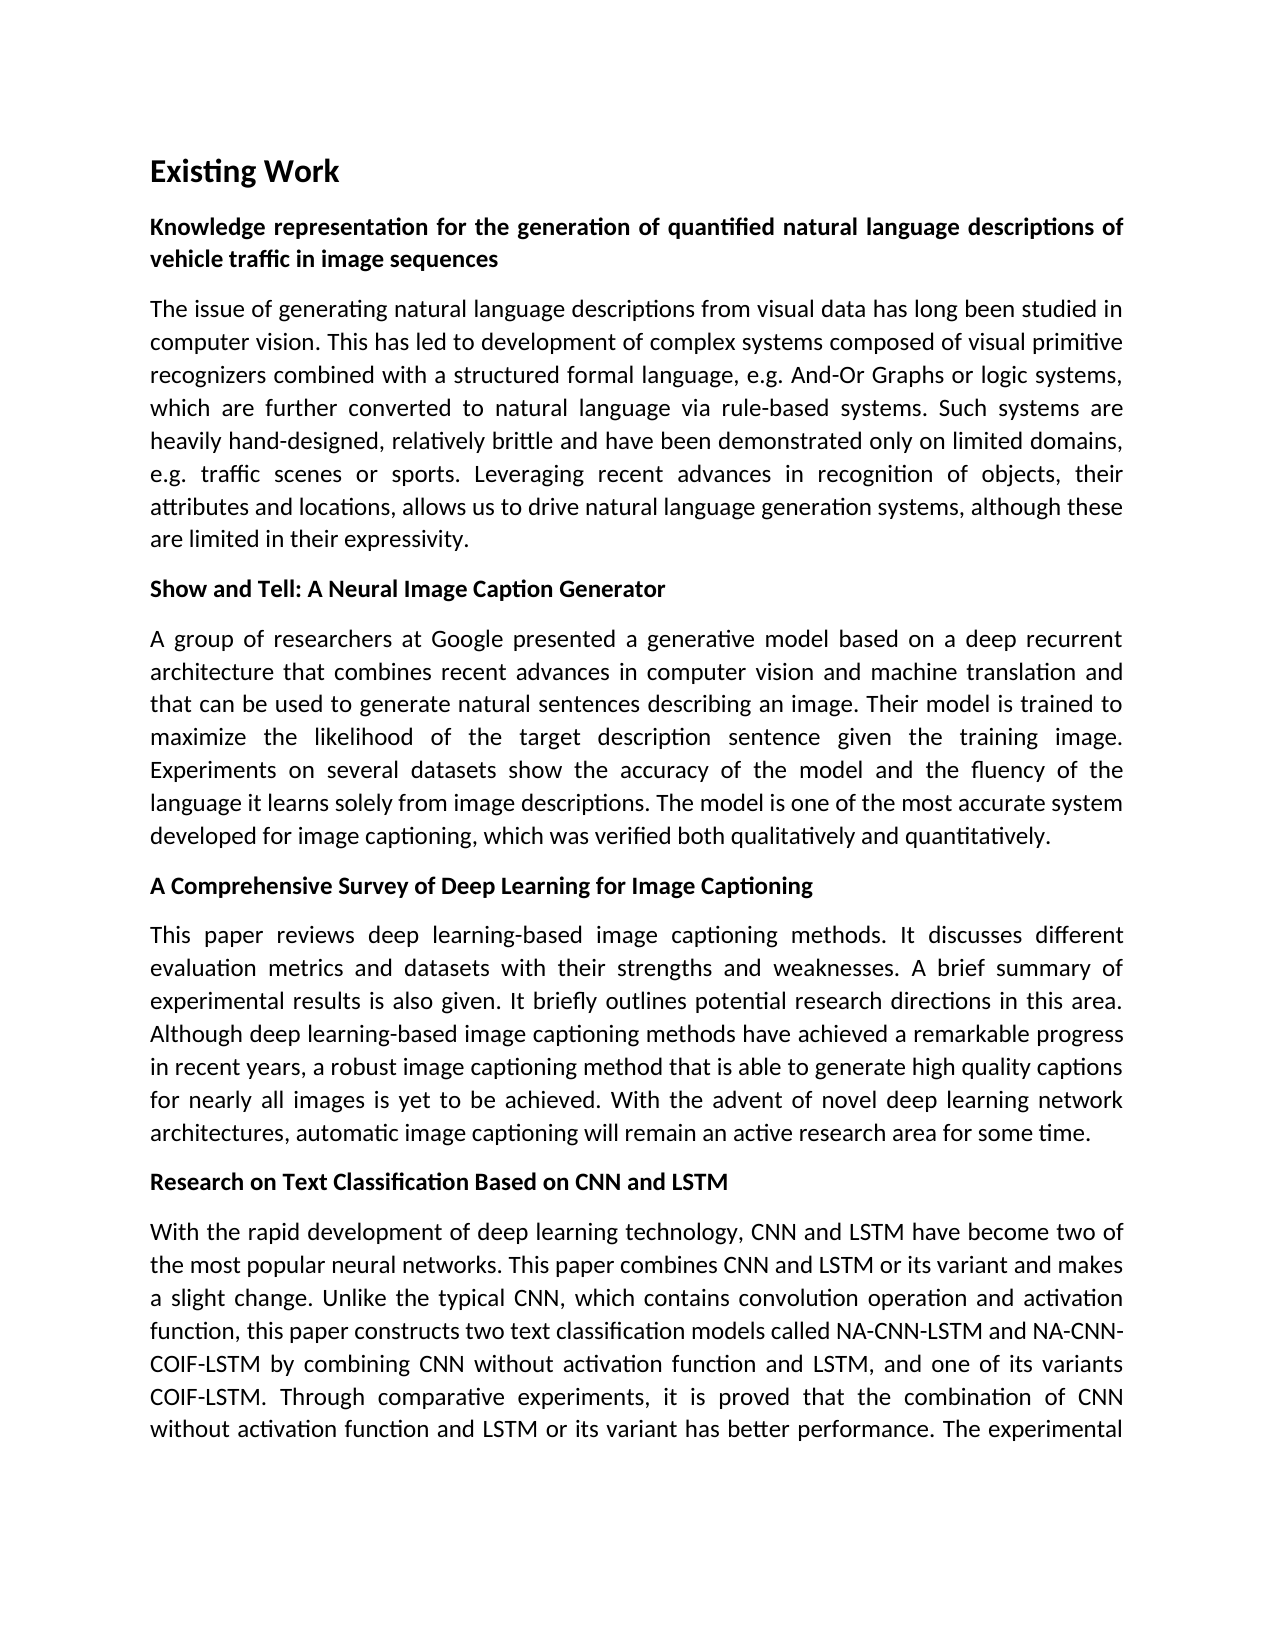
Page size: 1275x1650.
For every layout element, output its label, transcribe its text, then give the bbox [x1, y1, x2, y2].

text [150, 1216, 1125, 1444]
text Knowledge representation for the generation of quantified natural language descriptions of vehicle traffic in image sequences [150, 211, 1125, 274]
text Research on Text Classification Based on CNN and LSTM [150, 1166, 1125, 1197]
text A group of researchers at Google presented a generative model based on a deep recurrent architecture that combines recent advances in computer vision and machine translation and that can be used to generate natural sentences describing an image. Their model is trained to maximize the likelihood of the target description sentence given the training image. Experiments on several datasets show the accuracy of the model and the fluency of the language it learns solely from image descriptions. The model is one of the most accurate system developed for image captioning, which was verified both qualitatively and quantitatively. [150, 623, 1125, 851]
text The issue of generating natural language descriptions from visual data has long been studied in computer vision. This has led to development of complex systems composed of visual primitive recognizers combined with a structured formal language, e.g. And-Or Graphs or logic systems, which are further converted to natural language via rule-based systems. Such systems are heavily hand-designed, relatively brittle and have been demonstrated only on limited domains, e.g. traffic scenes or sports. Leveraging recent advances in recognition of objects, their attributes and locations, allows us to drive natural language generation systems, although these are limited in their expressivity. [150, 293, 1125, 554]
text A Comprehensive Survey of Deep Learning for Image Captioning [150, 870, 1125, 900]
text Existing Work [150, 150, 1125, 191]
text This paper reviews deep learning-based image captioning methods. It discusses different evaluation metrics and datasets with their strengths and weaknesses. A brief summary of experimental results is also given. It briefly outlines potential research directions in this area. Although deep learning-based image captioning methods have achieved a remarkable progress in recent years, a robust image captioning method that is able to generate high quality captions for nearly all images is yet to be achieved. With the advent of novel deep learning network architectures, automatic image captioning will remain an active research area for some time. [150, 919, 1125, 1147]
text Show and Tell: A Neural Image Caption Generator [150, 573, 1125, 604]
